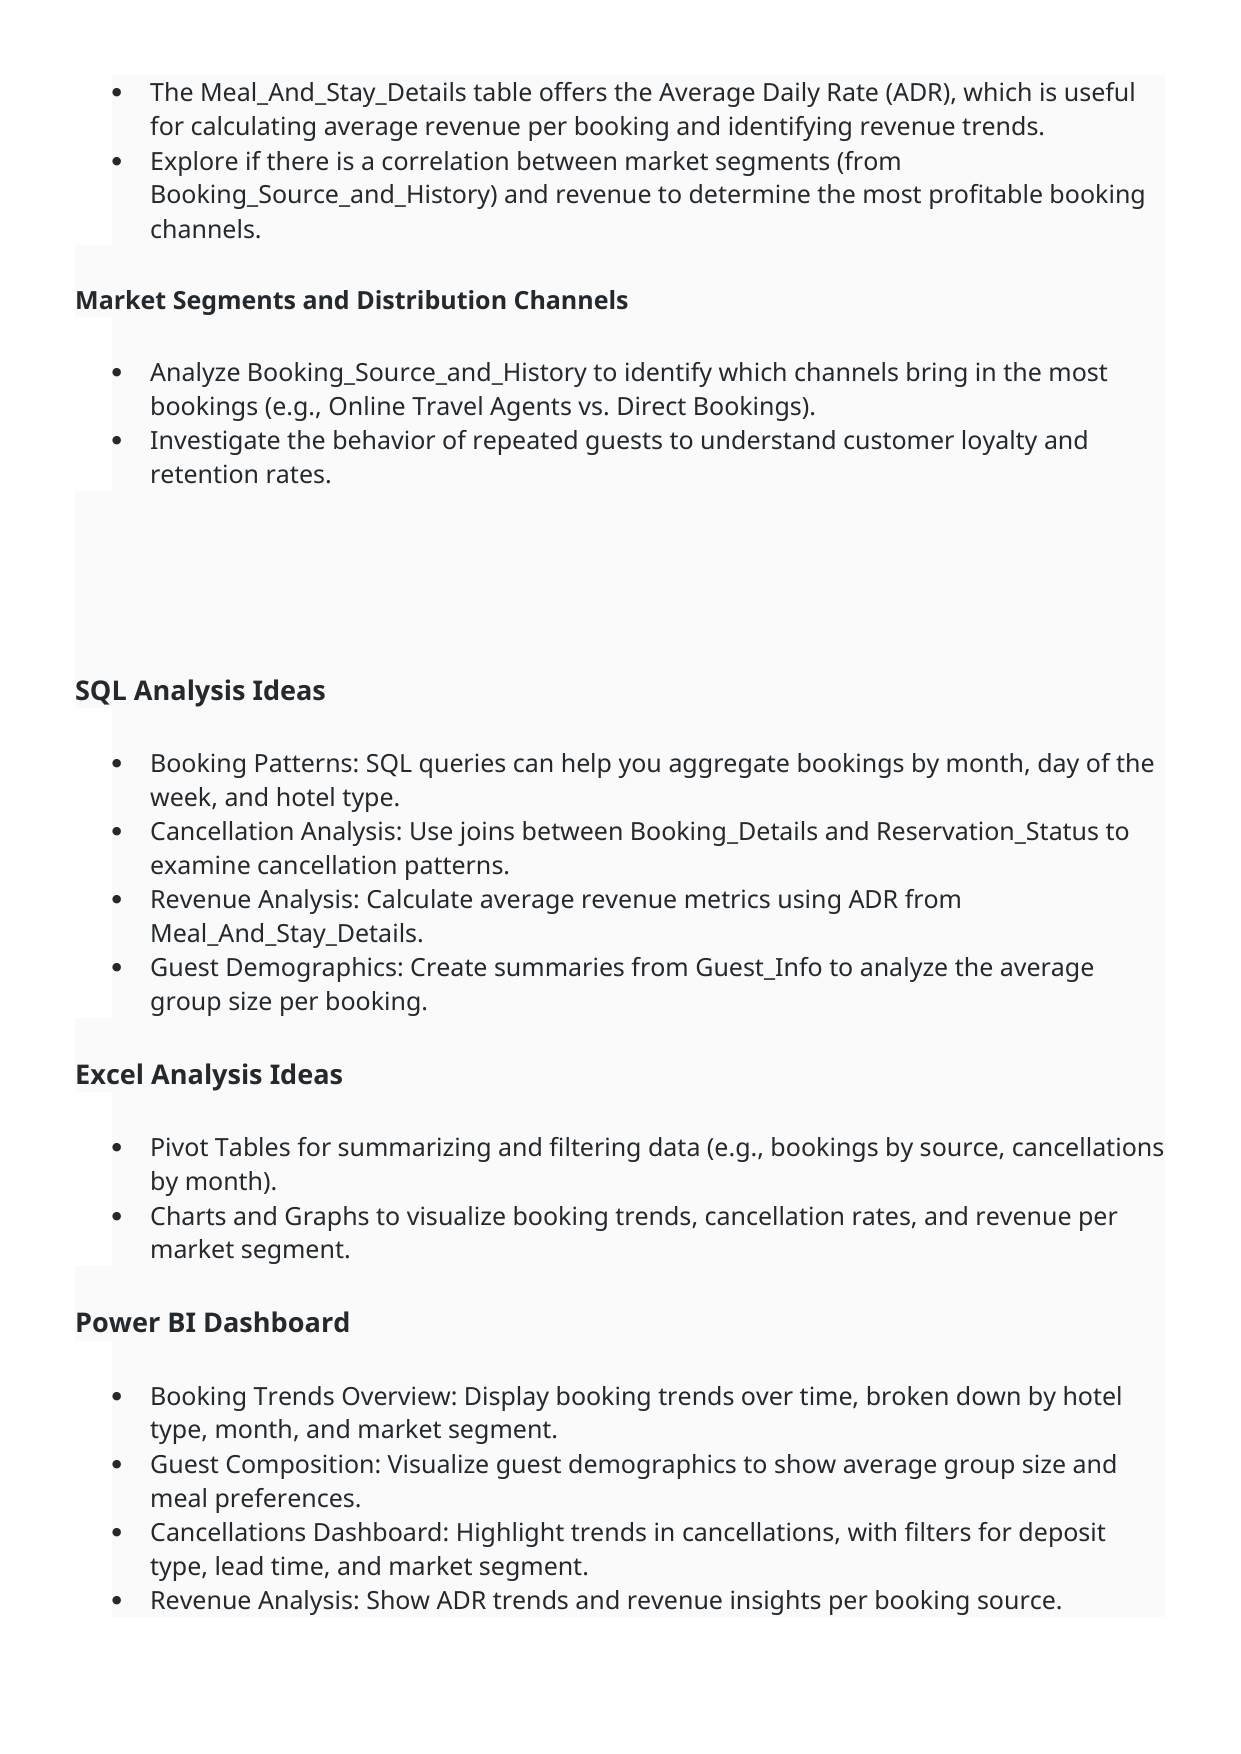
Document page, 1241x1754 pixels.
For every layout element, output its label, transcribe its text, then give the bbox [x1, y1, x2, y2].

list The Meal_And_Stay_Details table offers the Average Daily Rate (ADR), which is useful for calculating average revenue per booking and identifying revenue trends. [112, 75, 1165, 143]
list Booking Trends Overview: Display booking trends over time, broken down by hotel type, month, and market segment. [112, 1378, 1165, 1446]
list Cancellation Analysis: Use joins between Booking_Details and Reservation_Status to examine cancellation patterns. [112, 814, 1165, 882]
text SQL Analysis Ideas [75, 671, 1165, 708]
list Investigate the behavior of repeated guests to understand customer loyalty and retention rates. [112, 422, 1165, 491]
list Revenue Analysis: Calculate average revenue metrics using ADR from Meal_And_Stay_Details. [112, 882, 1165, 950]
list Revenue Analysis: Show ADR trends and revenue insights per booking source. [112, 1582, 1165, 1617]
text Power BI Dashboard [75, 1304, 1165, 1341]
list Explore if there is a correlation between market segments (from Booking_Source_and_History) and revenue to determine the most profitable booking channels. [112, 143, 1165, 245]
list Cancellations Dashboard: Highlight trends in cancellations, with filters for deposit type, lead time, and market segment. [112, 1514, 1165, 1582]
list Charts and Graphs to visualize booking trends, cancellation rates, and revenue per market segment. [112, 1198, 1165, 1266]
text Market Segments and Distribution Channels [75, 283, 1165, 317]
list Pivot Tables for summarizing and filtering data (e.g., bookings by source, cancellations by month). [112, 1130, 1165, 1198]
list Guest Demographics: Create summaries from Guest_Info to analyze the average group size per booking. [112, 950, 1165, 1018]
list Analyze Booking_Source_and_History to identify which channels bring in the most bookings (e.g., Online Travel Agents vs. Direct Bookings). [112, 354, 1165, 422]
list Guest Composition: Visualize guest demographics to show average group size and meal preferences. [112, 1446, 1165, 1514]
text Excel Analysis Ideas [75, 1056, 1165, 1092]
list Booking Patterns: SQL queries can help you aggregate bookings by month, day of the week, and hotel type. [112, 746, 1165, 814]
